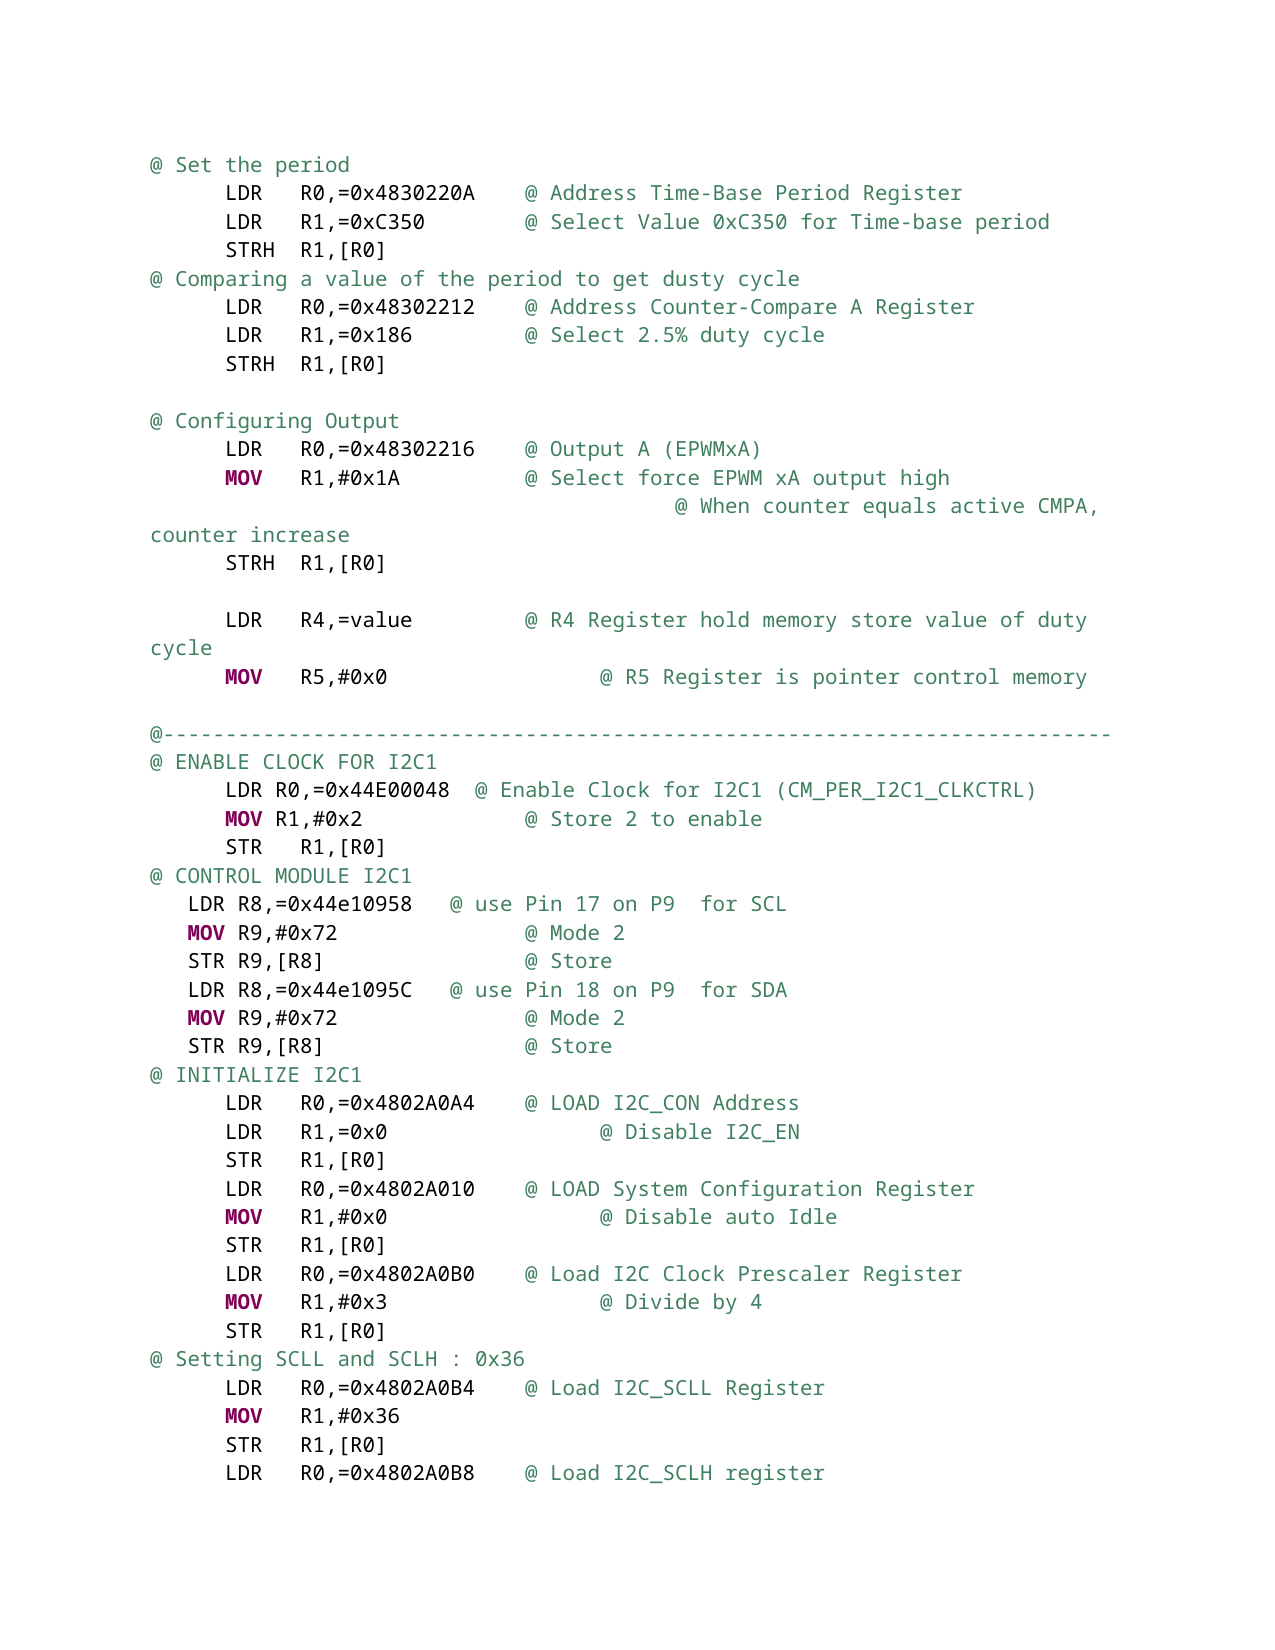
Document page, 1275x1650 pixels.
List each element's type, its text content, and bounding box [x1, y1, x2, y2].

text LDR R0,=0x4830220A @ Address Time-Base Period Register [150, 178, 1125, 207]
text LDR R4,=value @ R4 Register hold memory store value of duty cycle [150, 605, 1125, 662]
text @ Configuring Output [150, 406, 1125, 434]
text STR R9,[R8] @ Store [150, 946, 1125, 975]
text @ CONTROL MODULE I2C1 [150, 861, 1125, 889]
text @ INITIALIZE I2C1 [150, 1060, 1125, 1088]
text MOV R1,#0x3 @ Divide by 4 [150, 1287, 1125, 1316]
text LDR R0,=0x4802A0B4 @ Load I2C_SCLL Register [150, 1373, 1125, 1401]
text STR R1,[R0] [150, 1430, 1125, 1458]
text STRH R1,[R0] [150, 349, 1125, 377]
text @ When counter equals active CMPA, counter increase [150, 491, 1125, 548]
text MOV R1,#0x36 [150, 1401, 1125, 1430]
text STR R1,[R0] [150, 1316, 1125, 1344]
text LDR R0,=0x44E00048 @ Enable Clock for I2C1 (CM_PER_I2C1_CLKCTRL) [150, 776, 1125, 804]
text @---------------------------------------------------------------------------- [150, 719, 1125, 747]
text LDR R8,=0x44e10958 @ use Pin 17 on P9 for SCL [150, 889, 1125, 918]
text STR R1,[R0] [150, 1231, 1125, 1259]
text @ ENABLE CLOCK FOR I2C1 [150, 747, 1125, 776]
text LDR R0,=0x48302216 @ Output A (EPWMxA) [150, 434, 1125, 463]
text LDR R1,=0x186 @ Select 2.5% duty cycle [150, 321, 1125, 349]
text MOV R9,#0x72 @ Mode 2 [150, 918, 1125, 946]
text MOV R1,#0x0 @ Disable auto Idle [150, 1202, 1125, 1231]
text LDR R0,=0x4802A0A4 @ LOAD I2C_CON Address [150, 1088, 1125, 1117]
text STR R9,[R8] @ Store [150, 1032, 1125, 1060]
text MOV R1,#0x2 @ Store 2 to enable [150, 804, 1125, 832]
text MOV R1,#0x1A @ Select force EPWM xA output high [150, 463, 1125, 491]
text @ Setting SCLL and SCLH : 0x36 [150, 1344, 1125, 1373]
text STRH R1,[R0] [150, 235, 1125, 264]
text MOV R5,#0x0 @ R5 Register is pointer control memory [150, 662, 1125, 690]
text @ Comparing a value of the period to get dusty cycle [150, 264, 1125, 292]
text STRH R1,[R0] [150, 548, 1125, 577]
text STR R1,[R0] [150, 1145, 1125, 1174]
text LDR R1,=0x0 @ Disable I2C_EN [150, 1117, 1125, 1145]
text LDR R0,=0x4802A0B0 @ Load I2C Clock Prescaler Register [150, 1259, 1125, 1287]
text LDR R8,=0x44e1095C @ use Pin 18 on P9 for SDA [150, 975, 1125, 1003]
text LDR R1,=0xC350 @ Select Value 0xC350 for Time-base period [150, 207, 1125, 235]
text LDR R0,=0x4802A010 @ LOAD System Configuration Register [150, 1174, 1125, 1202]
text STR R1,[R0] [150, 832, 1125, 861]
text @ Set the period [150, 150, 1125, 178]
text LDR R0,=0x48302212 @ Address Counter-Compare A Register [150, 292, 1125, 321]
text LDR R0,=0x4802A0B8 @ Load I2C_SCLH register [150, 1458, 1125, 1487]
text MOV R9,#0x72 @ Mode 2 [150, 1003, 1125, 1032]
